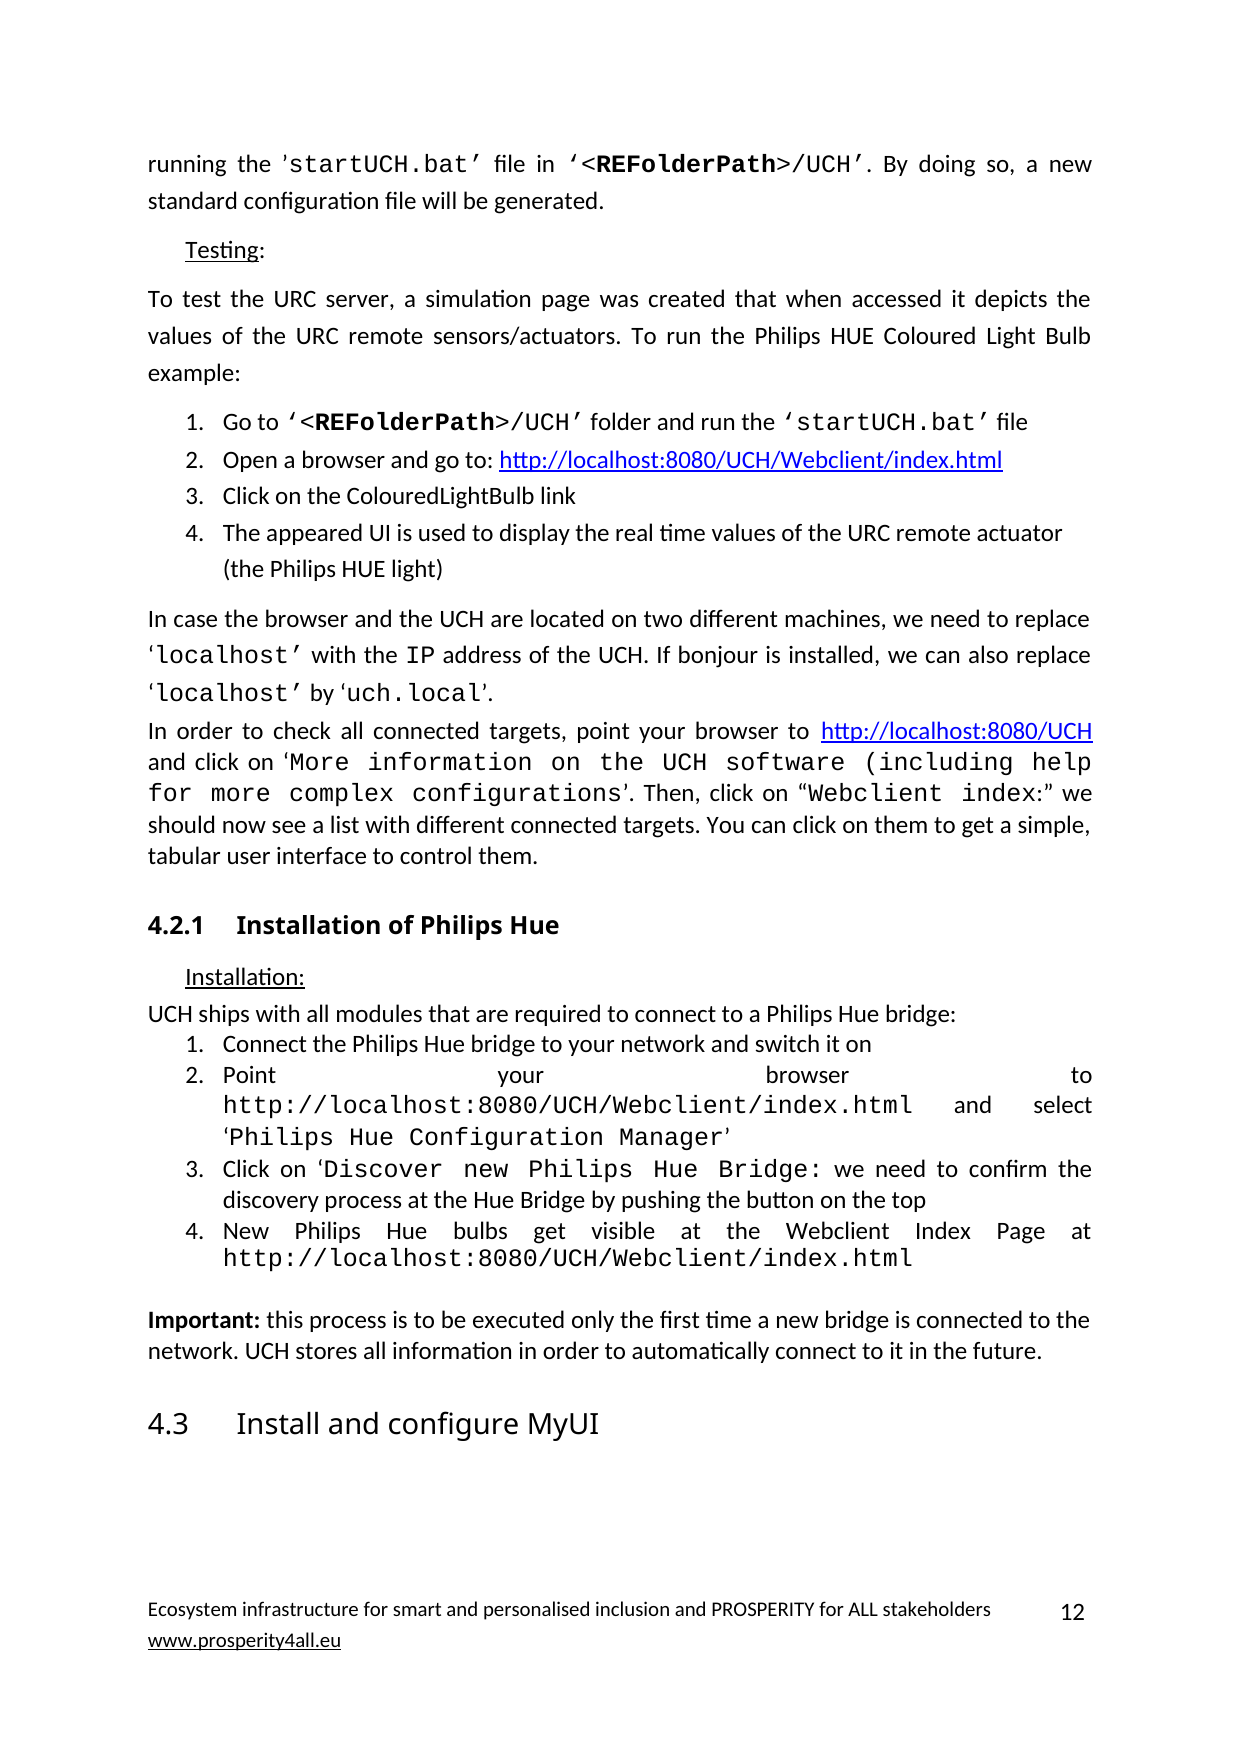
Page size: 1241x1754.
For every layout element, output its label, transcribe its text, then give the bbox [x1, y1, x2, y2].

text To test the URC server, a simulation page was created that when accessed it depicts the values of the URC remote sensors/actuators. To run the Philips HUE Coloured Light Bulb example: [148, 284, 1092, 387]
subtitle Install and configure MyUI [148, 1403, 1092, 1443]
text In order to check all connected targets, point your browser to http://localhost:8080/UCH and click on ‘More information on the UCH software (including help for more complex configurations’. Then, click on “Webclient index:” we should now see a list with different connected targets. You can click on them to get a simple, tabular user interface to control them. [148, 715, 1092, 870]
list Open a browser and go to: http://localhost:8080/UCH/Webclient/index.html [185, 444, 1092, 474]
list New Philips Hue bulbs get visible at the Webclient Index Page at http://localhost:8080/UCH/Webclient/index.html [185, 1215, 1092, 1274]
text Installation: [185, 961, 1092, 992]
text Important: this process is to be executed only the first time a new bridge is connected to the network. UCH stores all information in order to automatically connect to it in the future. [148, 1304, 1092, 1366]
list Click on the ColouredLightBulb link [185, 481, 1092, 511]
text In case the browser and the UCH are located on two different machines, we need to replace ‘localhost’ with the IP address of the UCH. If bonjour is installed, we can also replace ‘localhost’ by ‘uch.local’. [148, 603, 1092, 709]
list Go to ‘<REFolderPath>/UCH’ folder and run the ‘startUCH.bat’ file [185, 406, 1092, 438]
subtitle Installation of Philips Hue [148, 908, 1092, 942]
list Point your browser to http://localhost:8080/UCH/Webclient/index.html and select ‘Philips Hue Configuration Manager’ [185, 1059, 1092, 1153]
text UCH ships with all modules that are required to connect to a Philips Hue bridge: [148, 998, 1092, 1028]
text Testing: [185, 234, 1092, 265]
list The appeared UI is used to display the real time values of the URC remote actuator (the Philips HUE light) [185, 517, 1092, 584]
list Connect the Philips Hue bridge to your network and switch it on [185, 1028, 1092, 1059]
list Click on ‘Discover new Philips Hue Bridge: we need to confirm the discovery process at the Hue Bridge by pushing the button on the top [185, 1153, 1092, 1215]
